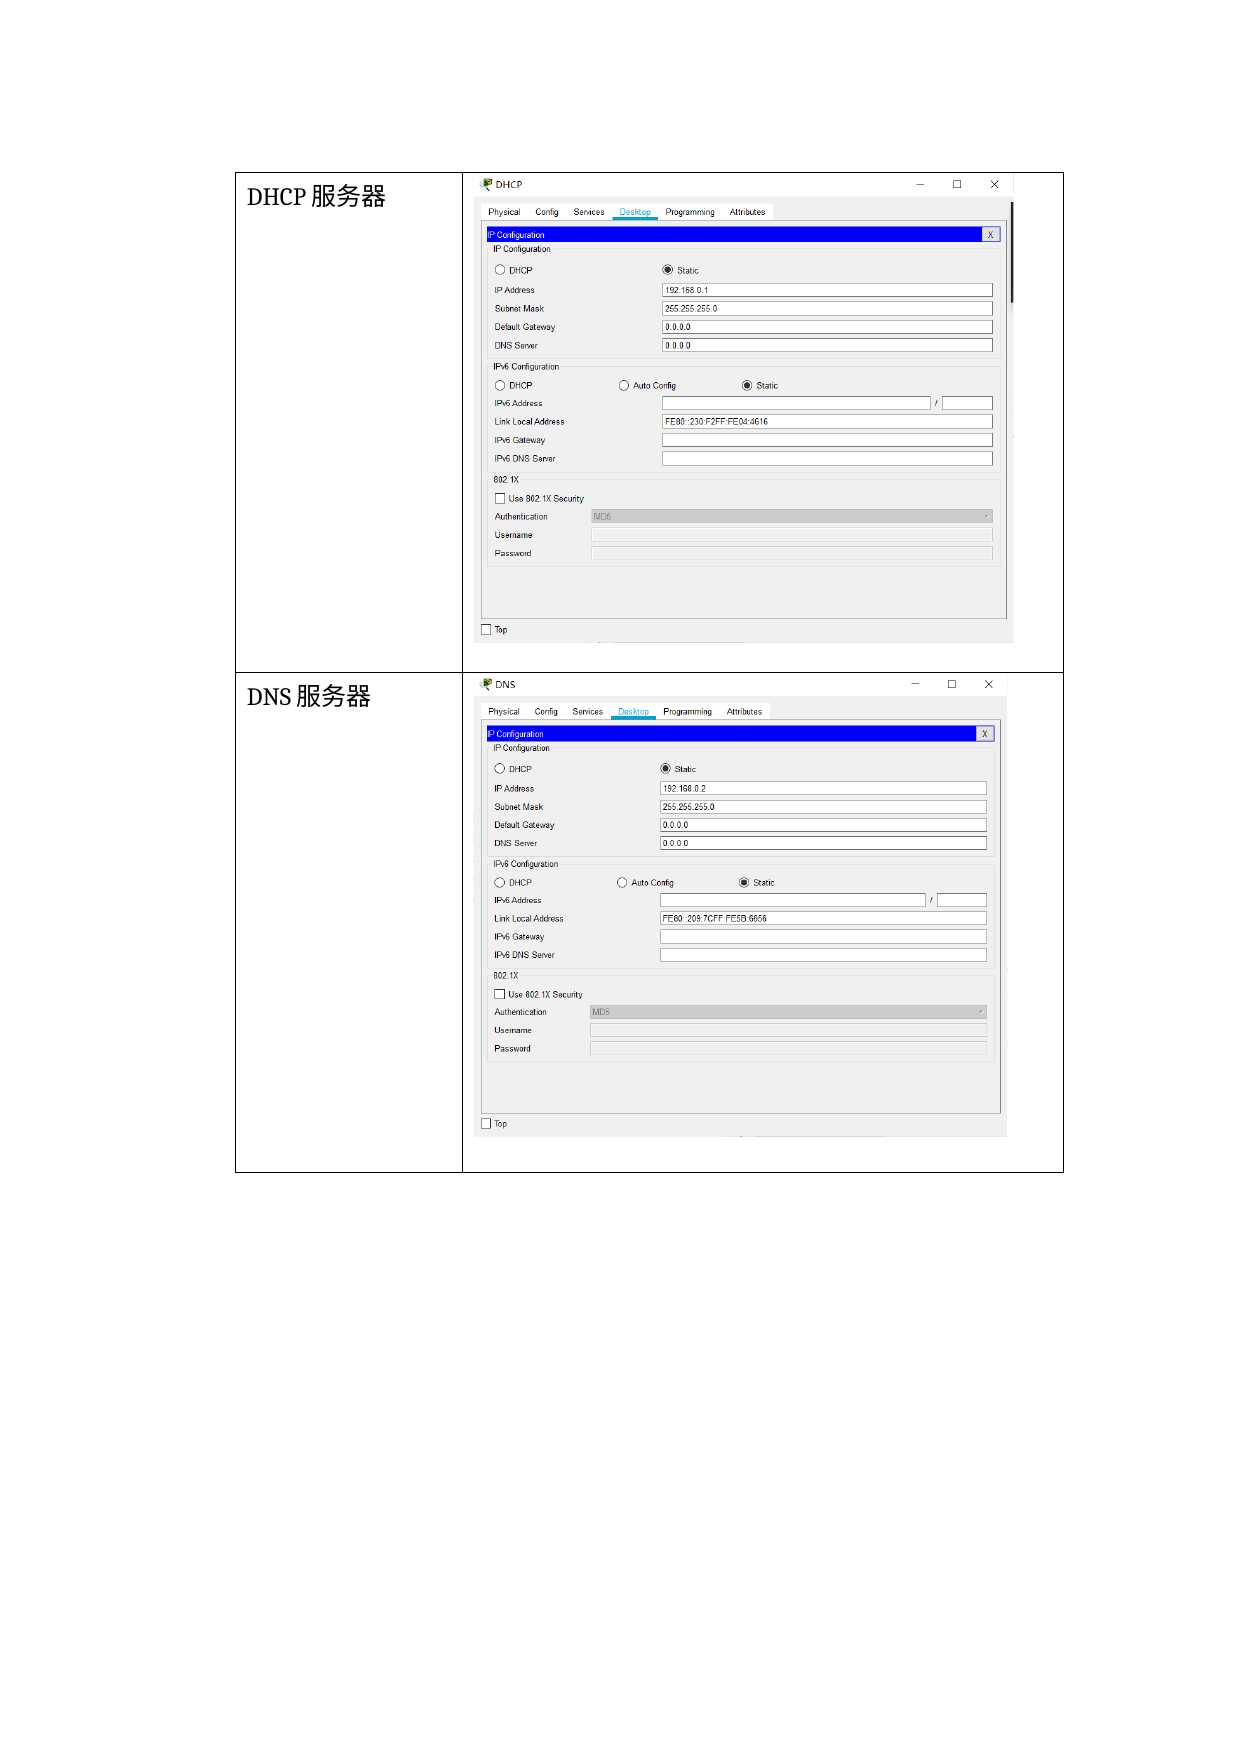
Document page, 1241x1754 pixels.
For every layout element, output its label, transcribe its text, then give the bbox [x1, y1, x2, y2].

table_cell [463, 673, 1063, 1172]
table_cell DNS 服务器 [236, 673, 462, 1172]
table_header DHCP 服务器 [236, 173, 462, 672]
picture [473, 173, 1014, 643]
picture [473, 673, 1008, 1137]
table_header [463, 173, 1063, 672]
